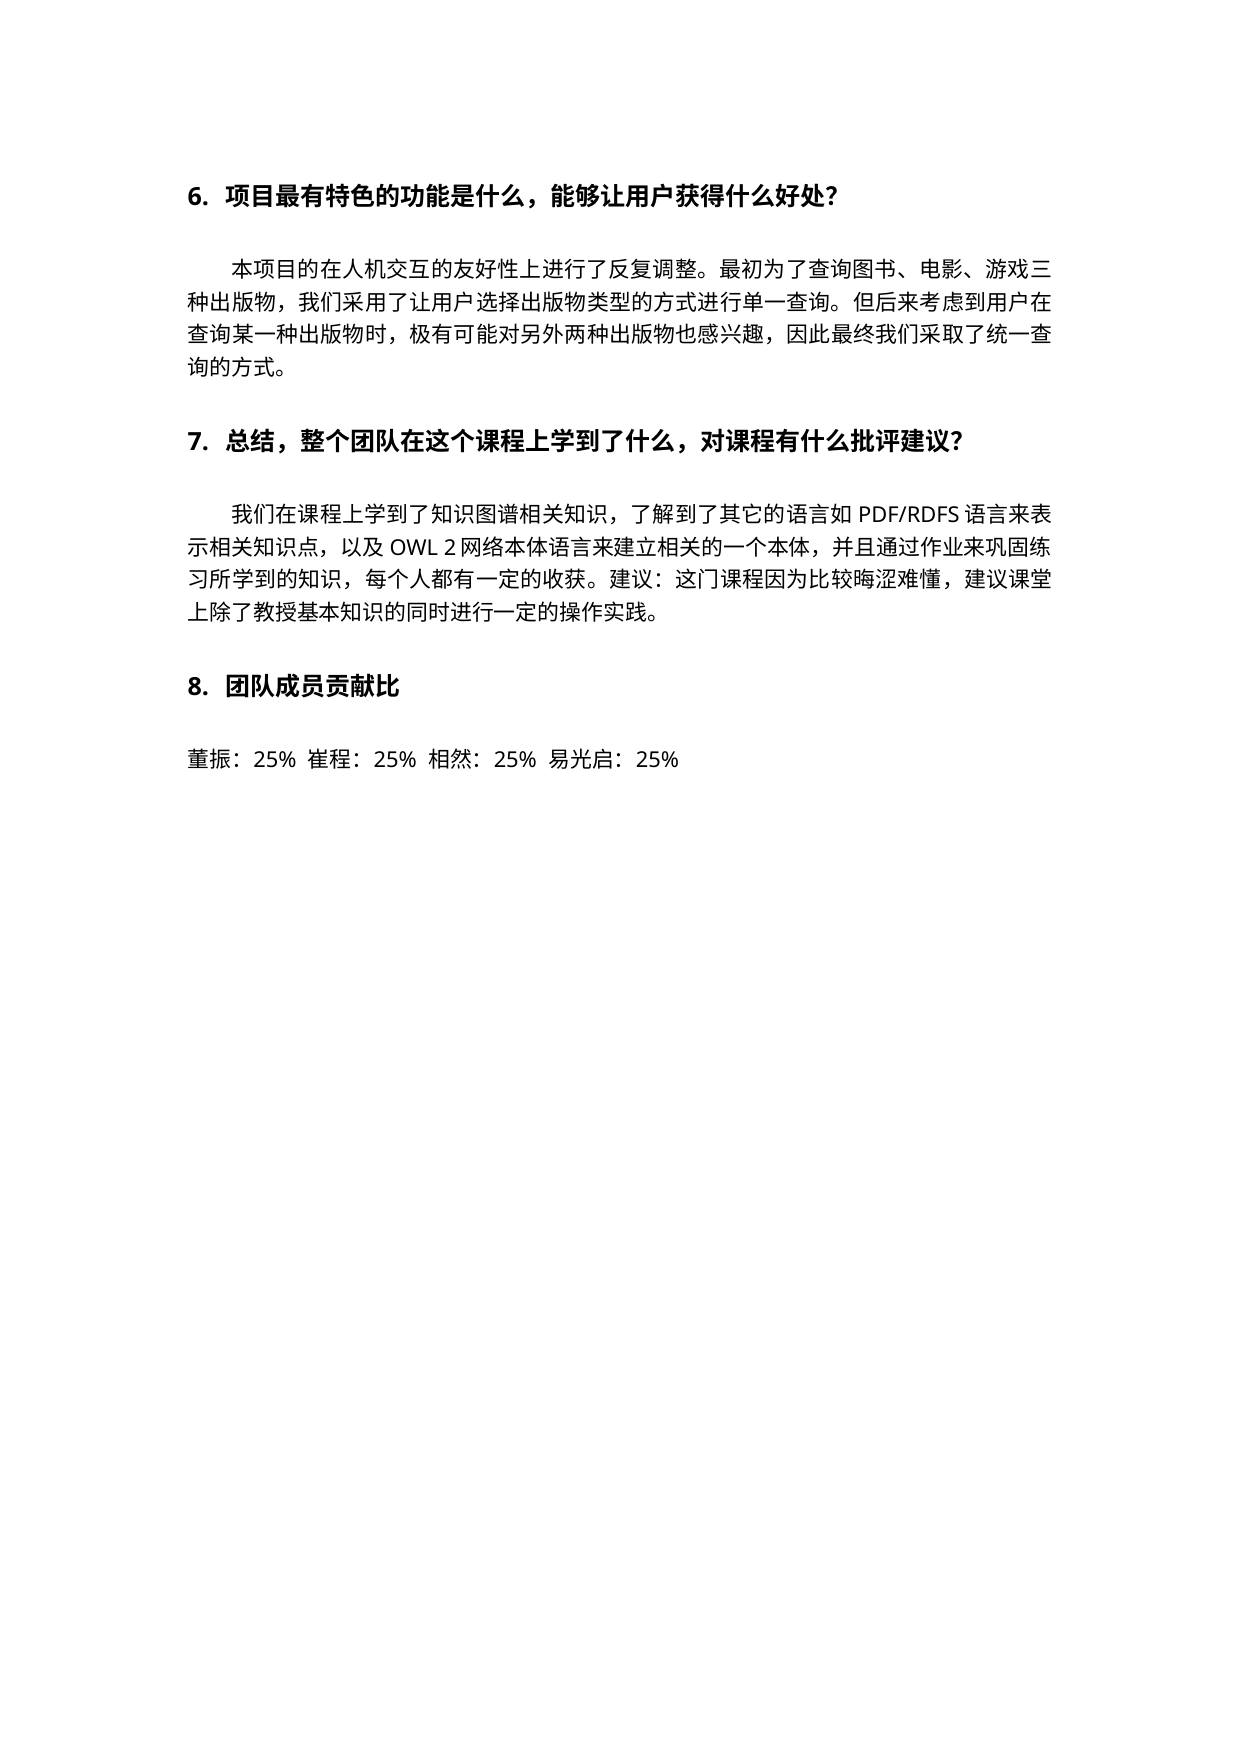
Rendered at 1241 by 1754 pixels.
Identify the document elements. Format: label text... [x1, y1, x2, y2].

text 董振：25% 崔程：25% 相然：25% 易光启：25% [187, 742, 1053, 774]
text 我们在课程上学到了知识图谱相关知识，了解到了其它的语言如PDF/RDFS语言来表示相关知识点，以及OWL 2网络本体语言来建立相关的一个本体，并且通过作业来巩固练习所学到的知识，每个人都有一定的收获。建议：这门课程因为比较晦涩难懂，建议课堂上除了教授基本知识的同时进行一定的操作实践。 [187, 497, 1053, 627]
list 项目最有特色的功能是什么，能够让用户获得什么好处？ [187, 162, 1053, 227]
text 本项目的在人机交互的友好性上进行了反复调整。最初为了查询图书、电影、游戏三种出版物，我们采用了让用户选择出版物类型的方式进行单一查询。但后来考虑到用户在查询某一种出版物时，极有可能对另外两种出版物也感兴趣，因此最终我们采取了统一查询的方式。 [187, 252, 1053, 382]
list 团队成员贡献比 [187, 652, 1053, 717]
list 总结，整个团队在这个课程上学到了什么，对课程有什么批评建议？ [187, 407, 1053, 472]
